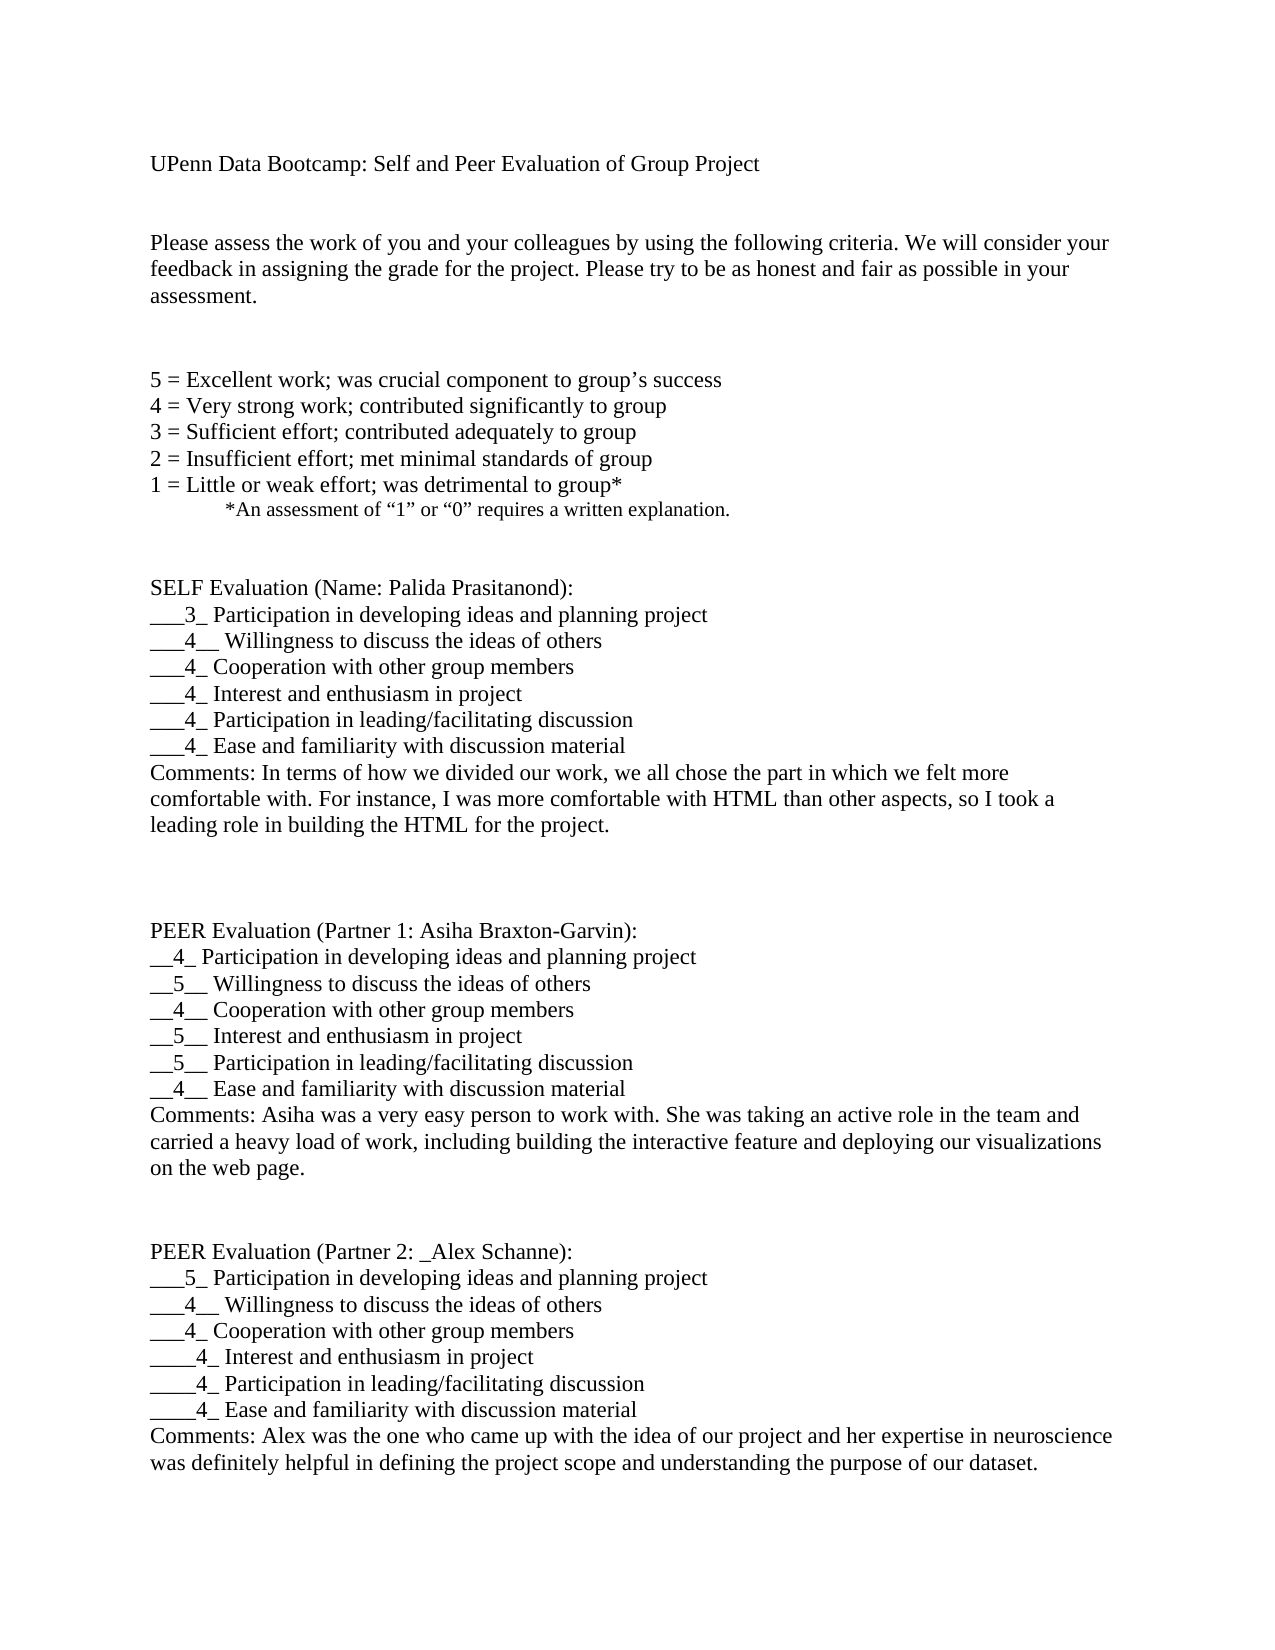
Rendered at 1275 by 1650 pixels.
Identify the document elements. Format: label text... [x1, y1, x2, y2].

text __4_ Participation in developing ideas and planning project [150, 943, 1125, 969]
text ___4_ Ease and familiarity with discussion material [150, 732, 1125, 759]
text Comments: In terms of how we divided our work, we all chose the part in which we felt more comfortable with. For instance, I was more comfortable with HTML than other aspects, so I took a leading role in building the HTML for the project. [150, 759, 1125, 838]
text __5__ Willingness to discuss the ideas of others __4__ Cooperation with other group members __5__ Interest and enthusiasm in project [150, 969, 1125, 1049]
text ____4_ Participation in leading/facilitating discussion [150, 1370, 1125, 1396]
text UPenn Data Bootcamp: Self and Peer Evaluation of Group Project [150, 150, 1125, 176]
text 4 = Very strong work; contributed significantly to group 3 = Sufficient effort; contributed adequately to group 2 = Insufficient effort; met minimal standards of group [150, 392, 1125, 471]
text *An assessment of “1” or “0” requires a written explanation. [150, 497, 1125, 521]
text PEER Evaluation (Partner 1: Asiha Braxton-Garvin): [150, 917, 1125, 943]
text Comments: Alex was the one who came up with the idea of our project and her expertise in neuroscience was definitely helpful in defining the project scope and understanding the purpose of our dataset. [150, 1422, 1125, 1475]
text 5 = Excellent work; was crucial component to group’s success [150, 366, 1125, 392]
text __5__ Participation in leading/facilitating discussion [150, 1049, 1125, 1075]
text SELF Evaluation (Name: Palida Prasitanond): [150, 574, 1125, 601]
text ___4_ Participation in leading/facilitating discussion [150, 706, 1125, 732]
text 1 = Little or weak effort; was detrimental to group* [150, 471, 1125, 497]
text Please assess the work of you and your colleagues by using the following criteria. We will consider your feedback in assigning the grade for the project. Please try to be as honest and fair as possible in your assessment. [150, 229, 1125, 308]
text PEER Evaluation (Partner 2: _Alex Schanne): [150, 1238, 1125, 1264]
text ____4_ Ease and familiarity with discussion material [150, 1396, 1125, 1422]
text __4__ Ease and familiarity with discussion material [150, 1075, 1125, 1101]
text ___4__ Willingness to discuss the ideas of others ___4_ Cooperation with other group members ___4_ Interest and enthusiasm in project [150, 627, 1125, 706]
text ___4__ Willingness to discuss the ideas of others ___4_ Cooperation with other group members ____4_ Interest and enthusiasm in project [150, 1291, 1125, 1370]
text ___5_ Participation in developing ideas and planning project [150, 1264, 1125, 1291]
text Comments: Asiha was a very easy person to work with. She was taking an active role in the team and carried a heavy load of work, including building the interactive feature and deploying our visualizations on the web page. [150, 1101, 1125, 1180]
text ___3_ Participation in developing ideas and planning project [150, 601, 1125, 627]
